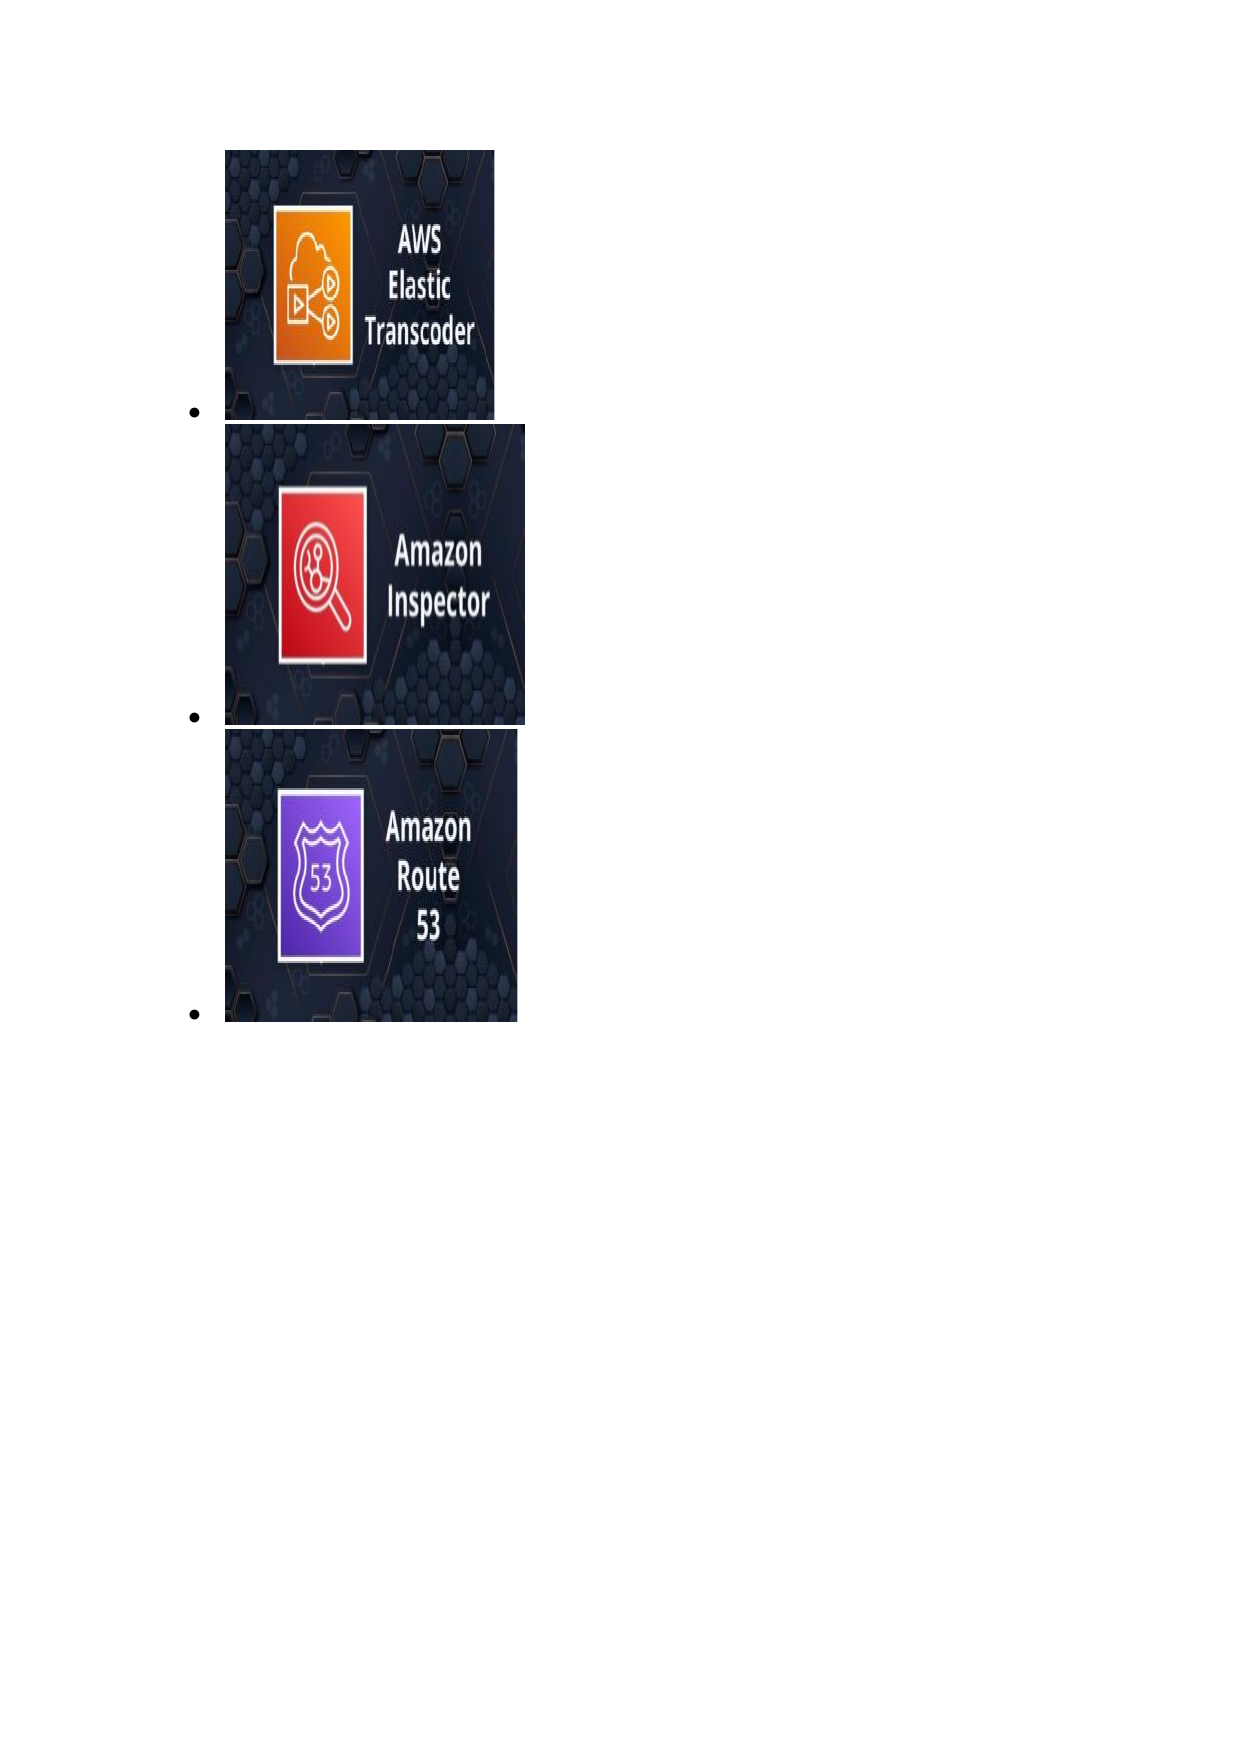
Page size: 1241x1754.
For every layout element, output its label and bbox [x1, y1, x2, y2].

picture [225, 424, 525, 725]
picture [225, 150, 495, 420]
picture [225, 729, 518, 1022]
